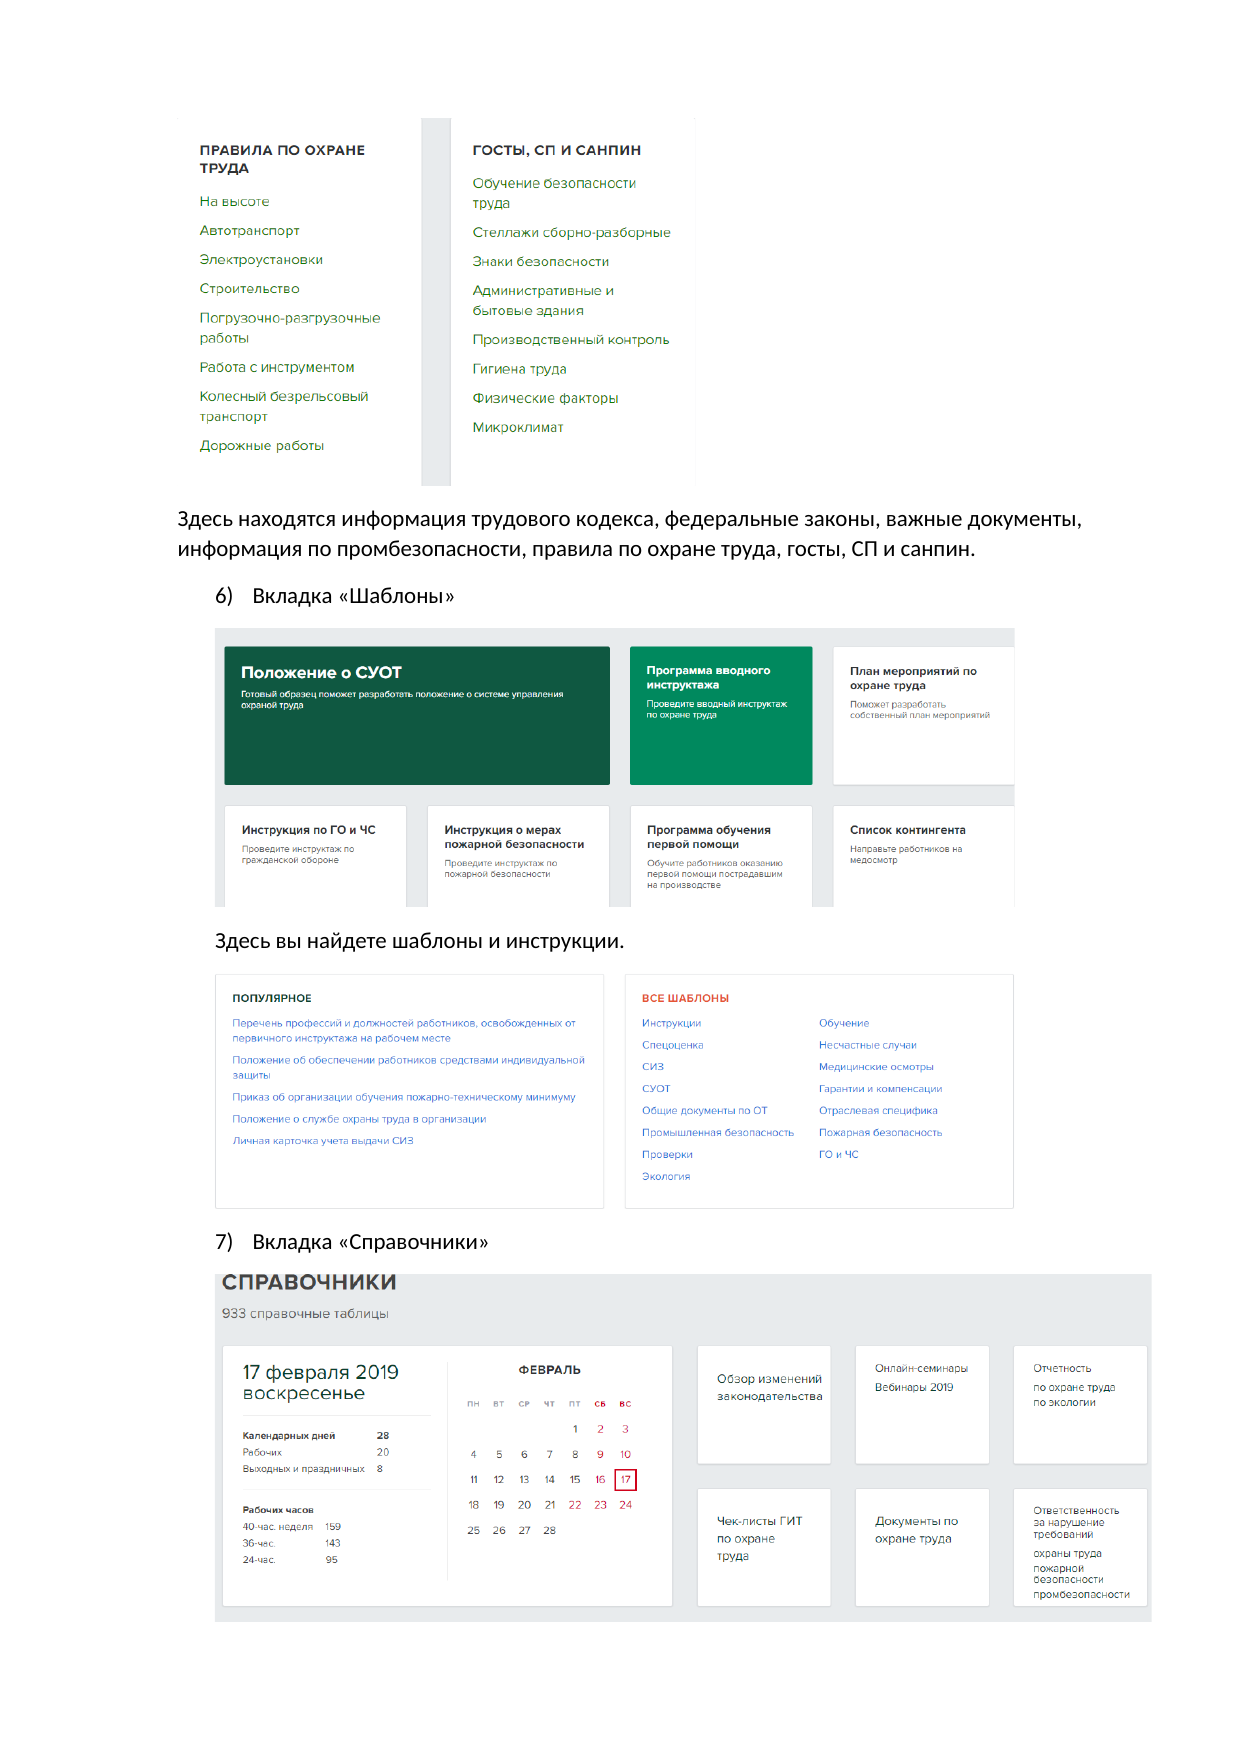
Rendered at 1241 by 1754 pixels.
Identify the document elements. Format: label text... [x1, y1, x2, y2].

text Здесь вы найдете шаблоны и инструкции. [215, 926, 1152, 954]
text Здесь находятся информация трудового кодекса, федеральные законы, важные документы, информация по промбезопасности, правила по охране труда, госты, СП и санпин. [177, 504, 1152, 562]
picture [177, 118, 696, 486]
picture [214, 972, 1015, 1209]
picture [214, 1274, 1152, 1622]
picture [214, 628, 1015, 907]
list Вкладка «Шаблоны» [215, 581, 1152, 609]
list Вкладка «Справочники» [215, 1227, 1152, 1255]
